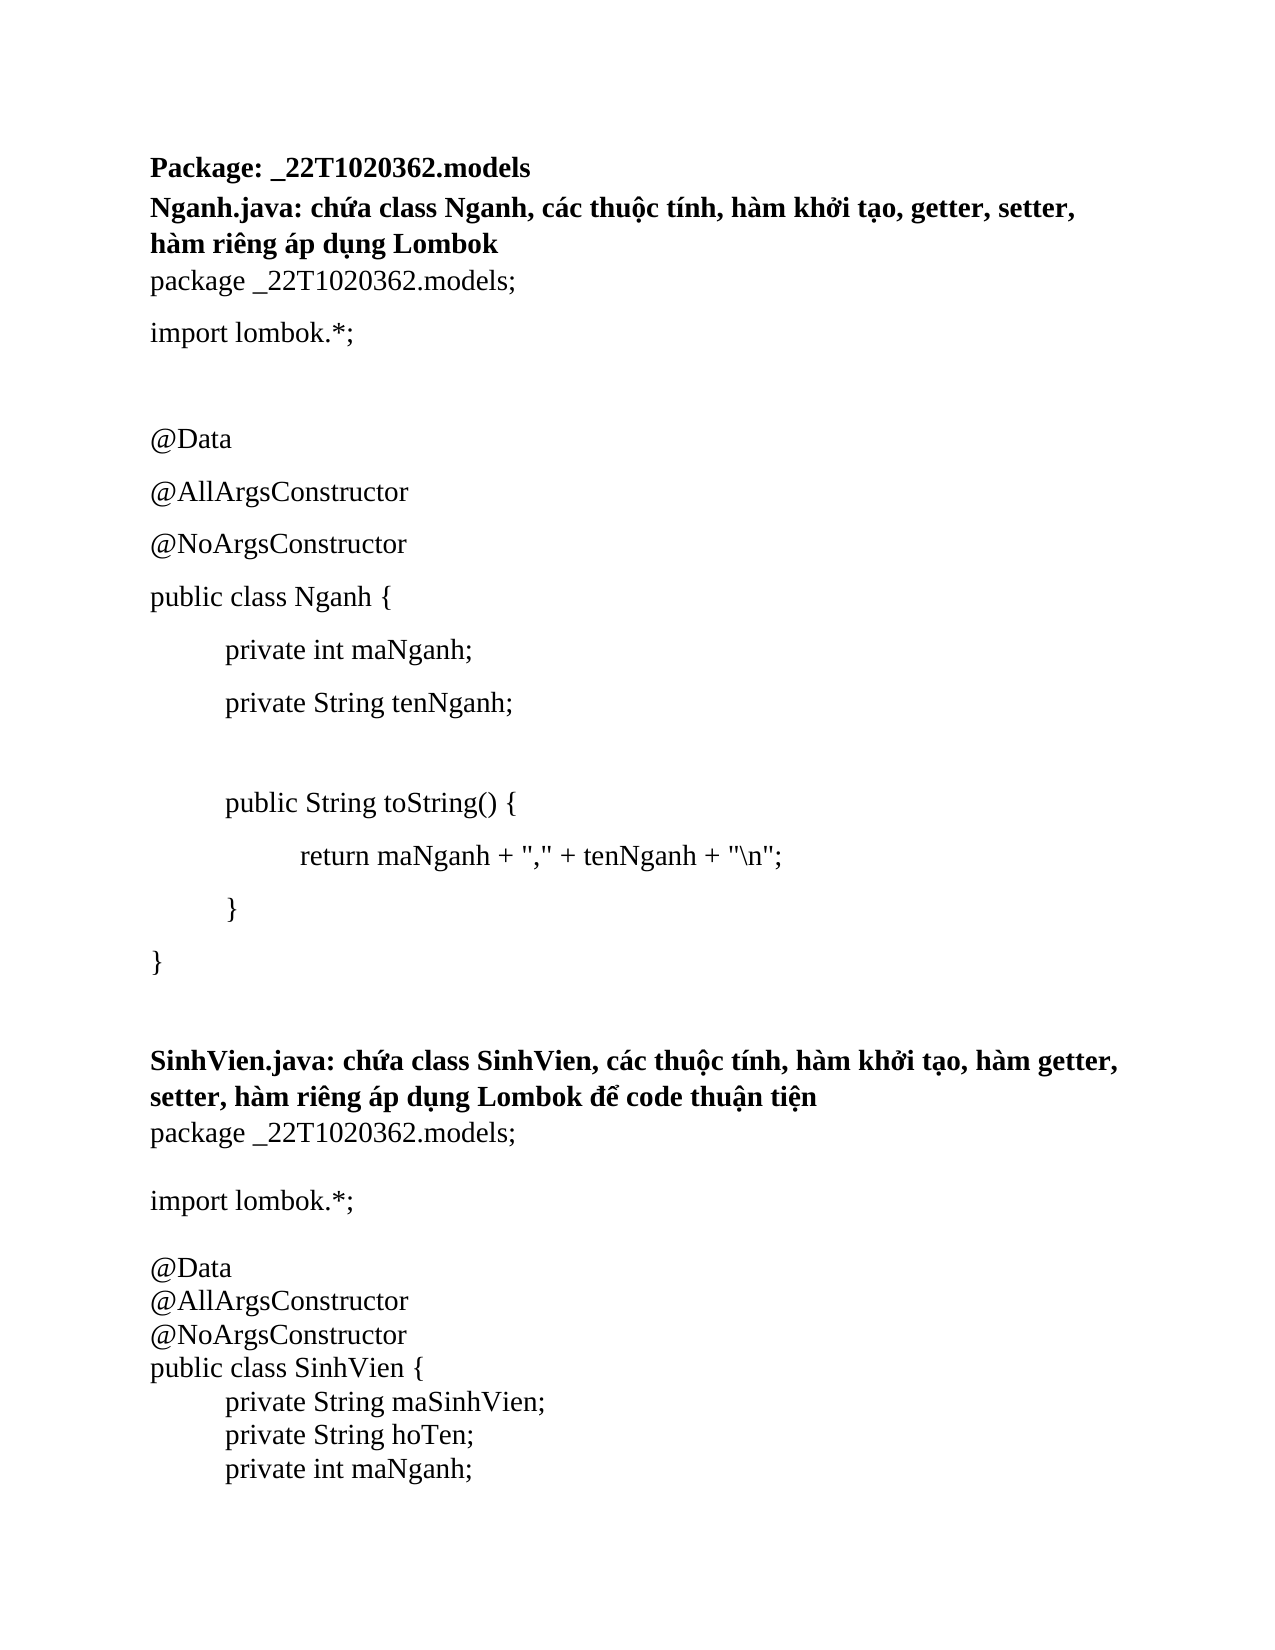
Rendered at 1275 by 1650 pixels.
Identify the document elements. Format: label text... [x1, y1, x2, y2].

text import lombok.*; [150, 315, 1125, 349]
text @Data [150, 1250, 1125, 1283]
text return maNganh + "," + tenNganh + "\n"; [150, 838, 1125, 872]
text public class Nganh { [150, 579, 1125, 613]
text @AllArgsConstructor [150, 474, 1125, 507]
text @NoArgsConstructor [150, 1317, 1125, 1350]
text package _22T1020362.models; [150, 263, 1125, 296]
text private String maSinhVien; [150, 1384, 1125, 1417]
text public class SinhVien { [150, 1350, 1125, 1384]
text @Data [150, 421, 1125, 454]
text private String hoTen; [150, 1417, 1125, 1451]
subtitle SinhVien.java: chứa class SinhVien, các thuộc tính, hàm khởi tạo, hàm getter, setter, hàm riêng áp dụng Lombok để code thuận tiện [150, 1043, 1125, 1113]
text private String tenNganh; [150, 685, 1125, 719]
text private int maNganh; [150, 1451, 1125, 1484]
subtitle Nganh.java: chứa class Nganh, các thuộc tính, hàm khởi tạo, getter, setter, hàm riêng áp dụng Lombok [150, 190, 1125, 260]
text @NoArgsConstructor [150, 527, 1125, 560]
text import lombok.*; [150, 1183, 1125, 1216]
text public String toString() { [150, 785, 1125, 819]
text } [150, 891, 1125, 924]
text @AllArgsConstructor [150, 1283, 1125, 1317]
text } [150, 944, 1125, 977]
text package _22T1020362.models; [150, 1116, 1125, 1149]
subtitle Package: _22T1020362.models [150, 150, 1125, 183]
text private int maNganh; [150, 632, 1125, 666]
